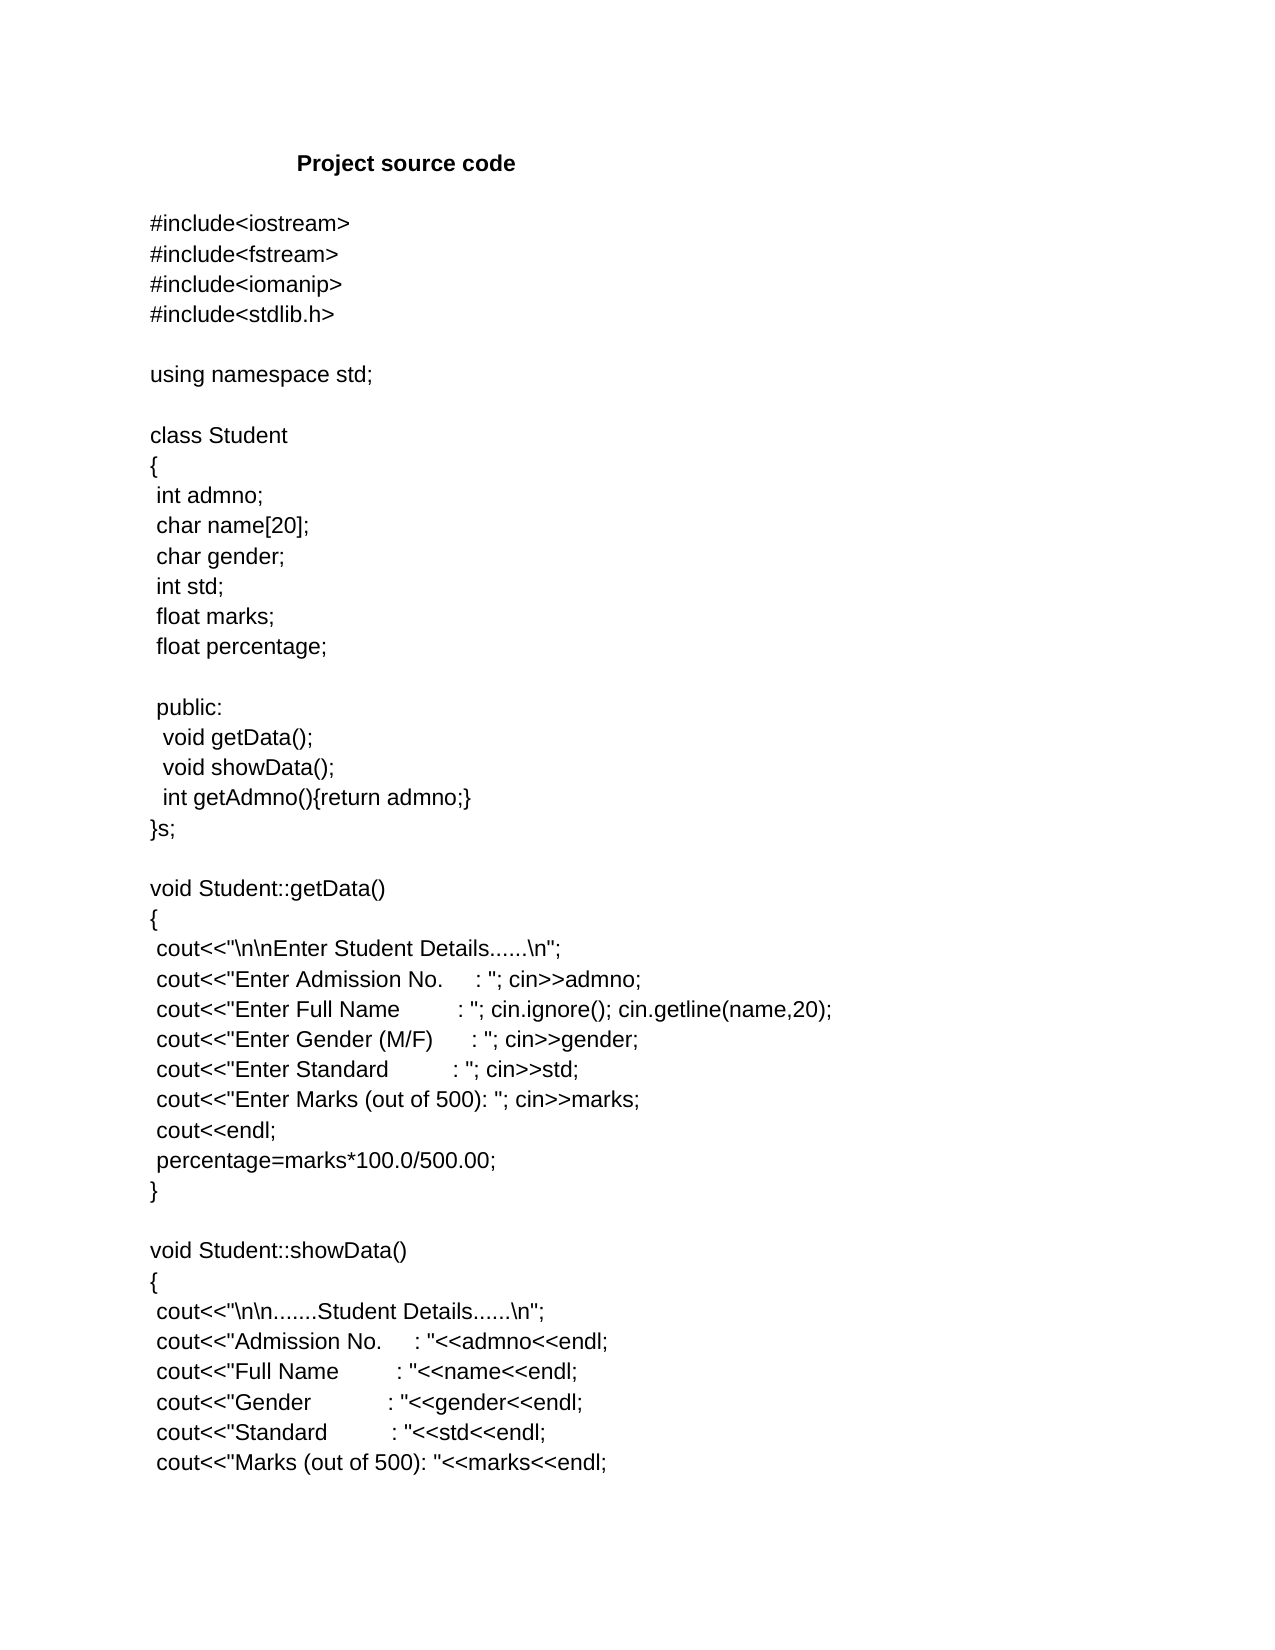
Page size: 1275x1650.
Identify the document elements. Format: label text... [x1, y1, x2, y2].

text cout<<"Gender : "<<gender<<endl; [150, 1388, 1125, 1415]
text cout<<"Enter Marks (out of 500): "; cin>>marks; [150, 1086, 1125, 1113]
text Project source code [150, 150, 1125, 176]
text int admno; [150, 482, 1125, 509]
text void Student::showData() [150, 1237, 1125, 1264]
text percentage=marks*100.0/500.00; [150, 1147, 1125, 1173]
text void showData(); [150, 754, 1125, 781]
text cout<<"Marks (out of 500): "<<marks<<endl; [150, 1449, 1125, 1475]
text #include<stdlib.h> [150, 301, 1125, 327]
text float percentage; [150, 633, 1125, 660]
text cout<<"\n\n.......Student Details......\n"; [150, 1298, 1125, 1324]
text cout<<"\n\nEnter Student Details......\n"; [150, 935, 1125, 962]
text cout<<"Enter Standard : "; cin>>std; [150, 1056, 1125, 1083]
text { [150, 452, 1125, 478]
text cout<<"Enter Admission No. : "; cin>>admno; [150, 966, 1125, 992]
text int std; [150, 573, 1125, 599]
text void Student::getData() [150, 875, 1125, 901]
text float marks; [150, 603, 1125, 629]
text cout<<"Full Name : "<<name<<endl; [150, 1358, 1125, 1385]
text cout<<"Enter Gender (M/F) : "; cin>>gender; [150, 1026, 1125, 1052]
text cout<<endl; [150, 1117, 1125, 1143]
text cout<<"Standard : "<<std<<endl; [150, 1419, 1125, 1445]
text { [150, 1268, 1125, 1294]
text char gender; [150, 543, 1125, 569]
text int getAdmno(){return admno;} [150, 784, 1125, 811]
text #include<iomanip> [150, 271, 1125, 297]
text public: [150, 694, 1125, 720]
text }s; [150, 814, 1125, 841]
text cout<<"Admission No. : "<<admno<<endl; [150, 1328, 1125, 1354]
text #include<fstream> [150, 241, 1125, 267]
text } [150, 1177, 1125, 1203]
text class Student [150, 422, 1125, 448]
text char name[20]; [150, 512, 1125, 539]
text using namespace std; [150, 361, 1125, 388]
text { [150, 905, 1125, 932]
text void getData(); [150, 724, 1125, 750]
text #include<iostream> [150, 210, 1125, 237]
text cout<<"Enter Full Name : "; cin.ignore(); cin.getline(name,20); [150, 996, 1125, 1022]
